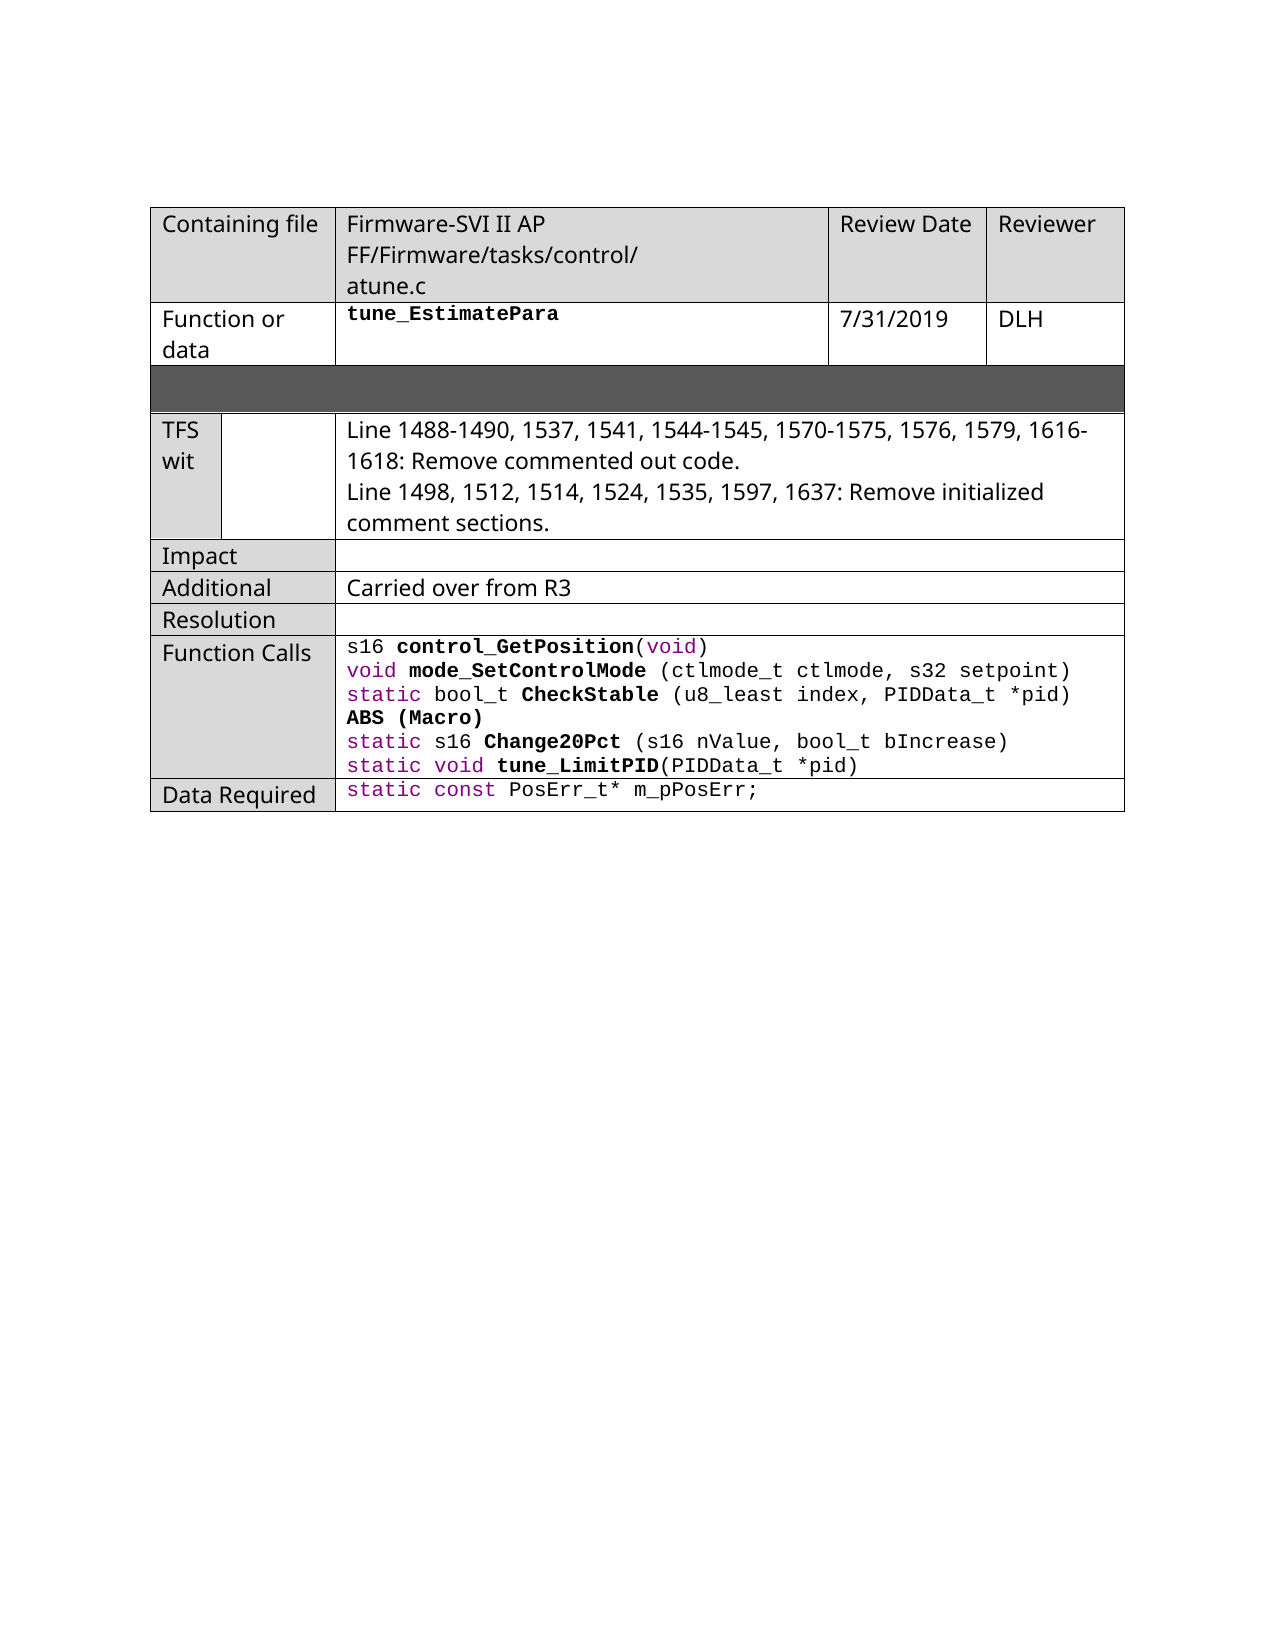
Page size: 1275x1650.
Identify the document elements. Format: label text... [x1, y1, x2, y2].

table_cell Additional [151, 572, 335, 603]
table_cell Function or data [151, 303, 335, 365]
table_cell DLH [987, 303, 1124, 365]
table_cell Data Required [151, 779, 335, 811]
table_header Review Date [829, 208, 986, 302]
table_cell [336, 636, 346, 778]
table_header Firmware-SVI II AP FF/Firmware/tasks/control/ atune.c [336, 208, 828, 302]
table_cell TFS wit [151, 414, 221, 538]
table_cell [151, 366, 1124, 412]
table_cell [336, 540, 1124, 571]
table_header Containing file [151, 208, 335, 302]
table_cell Impact [151, 540, 335, 571]
table_cell Function Calls [151, 636, 335, 778]
table_header Reviewer [987, 208, 1124, 302]
table_cell [336, 604, 1124, 635]
table_cell Resolution [151, 604, 335, 635]
table_cell Carried over from R3 [336, 572, 1124, 603]
table_cell tune_EstimatePara [336, 303, 828, 365]
table_cell [222, 414, 335, 538]
table_cell static const PosErr_t* m_pPosErr; [336, 779, 1124, 811]
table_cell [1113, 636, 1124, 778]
table_cell Line 1488-1490, 1537, 1541, 1544-1545, 1570-1575, 1576, 1579, 1616-1618: Remove commented out code. Line 1498, 1512, 1514, 1524, 1535, 1597, 1637: Remove initialized comment sections. [336, 414, 1124, 538]
table_cell 7/31/2019 [829, 303, 986, 365]
